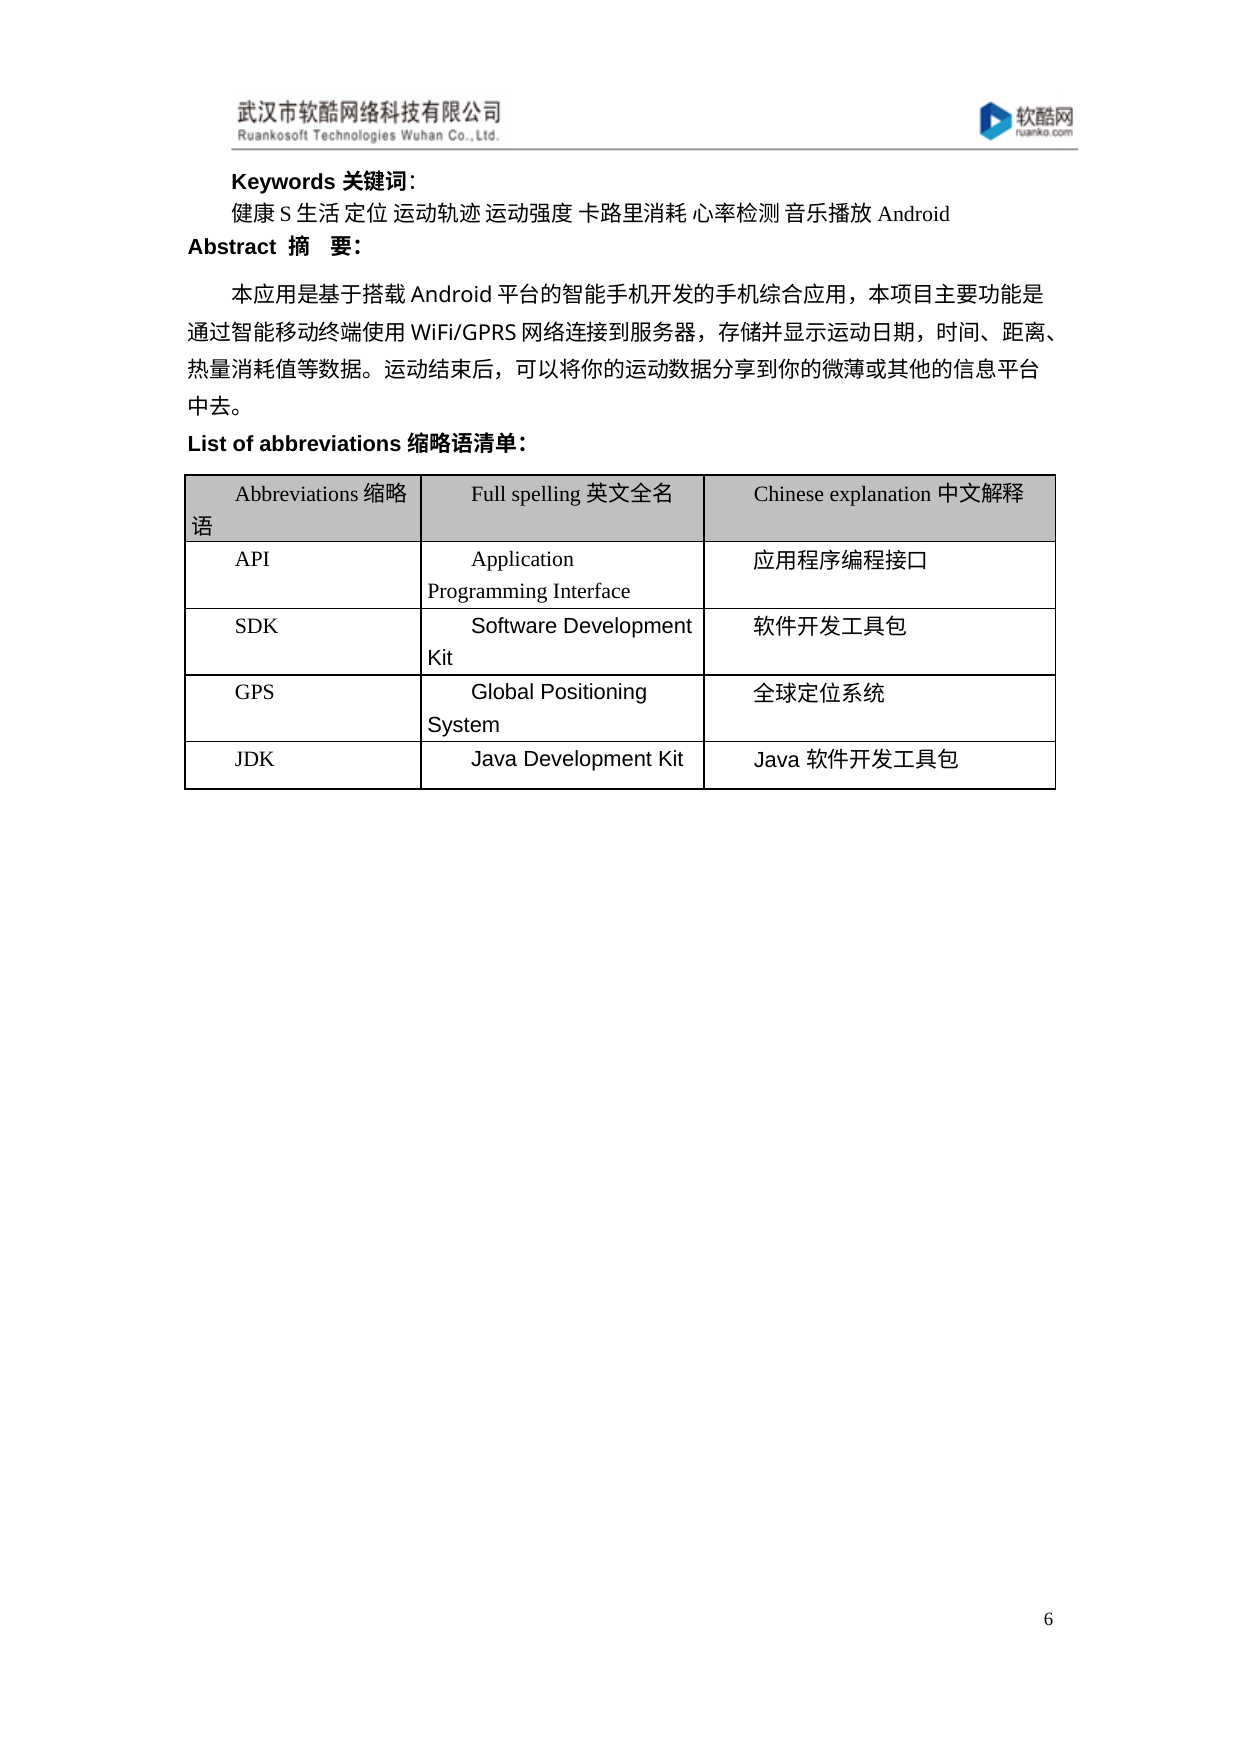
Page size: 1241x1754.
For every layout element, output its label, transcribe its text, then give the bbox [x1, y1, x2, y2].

table_cell GPS [186, 676, 420, 741]
text 本应用是基于搭载Android平台的智能手机开发的手机综合应用，本项目主要功能是通过智能移动终端使用WiFi/GPRS网络连接到服务器，存储并显示运动日期，时间、距离、热量消耗值等数据。运动结束后，可以将你的运动数据分享到你的微薄或其他的信息平台中去。 [187, 277, 1053, 421]
table_header Abbreviations缩略语 [186, 476, 420, 541]
table_cell Software Development Kit [422, 609, 703, 674]
text Keywords 关键词： [187, 163, 1053, 196]
table_header Full spelling 英文全名 [422, 476, 703, 541]
table_cell SDK [186, 609, 420, 674]
table_cell 全球定位系统 [705, 676, 1055, 741]
table_cell 应用程序编程接口 [705, 542, 1055, 607]
table_header Chinese explanation 中文解释 [705, 476, 1055, 541]
table_cell Global Positioning System [422, 676, 703, 741]
table_cell Java Development Kit [422, 742, 703, 788]
table_cell Java 软件开发工具包 [705, 742, 1055, 788]
text Abstract 摘 要： [187, 228, 1053, 261]
table_cell 软件开发工具包 [705, 609, 1055, 674]
text 健康S生活 定位 运动轨迹 运动强度 卡路里消耗 心率检测 音乐播放 Android [187, 196, 1053, 228]
table_cell Application Programming Interface [422, 542, 703, 607]
text List of abbreviations 缩略语清单： [187, 426, 1053, 458]
table_cell JDK [186, 742, 420, 788]
table_cell API [186, 542, 420, 607]
picture [231, 88, 1079, 152]
